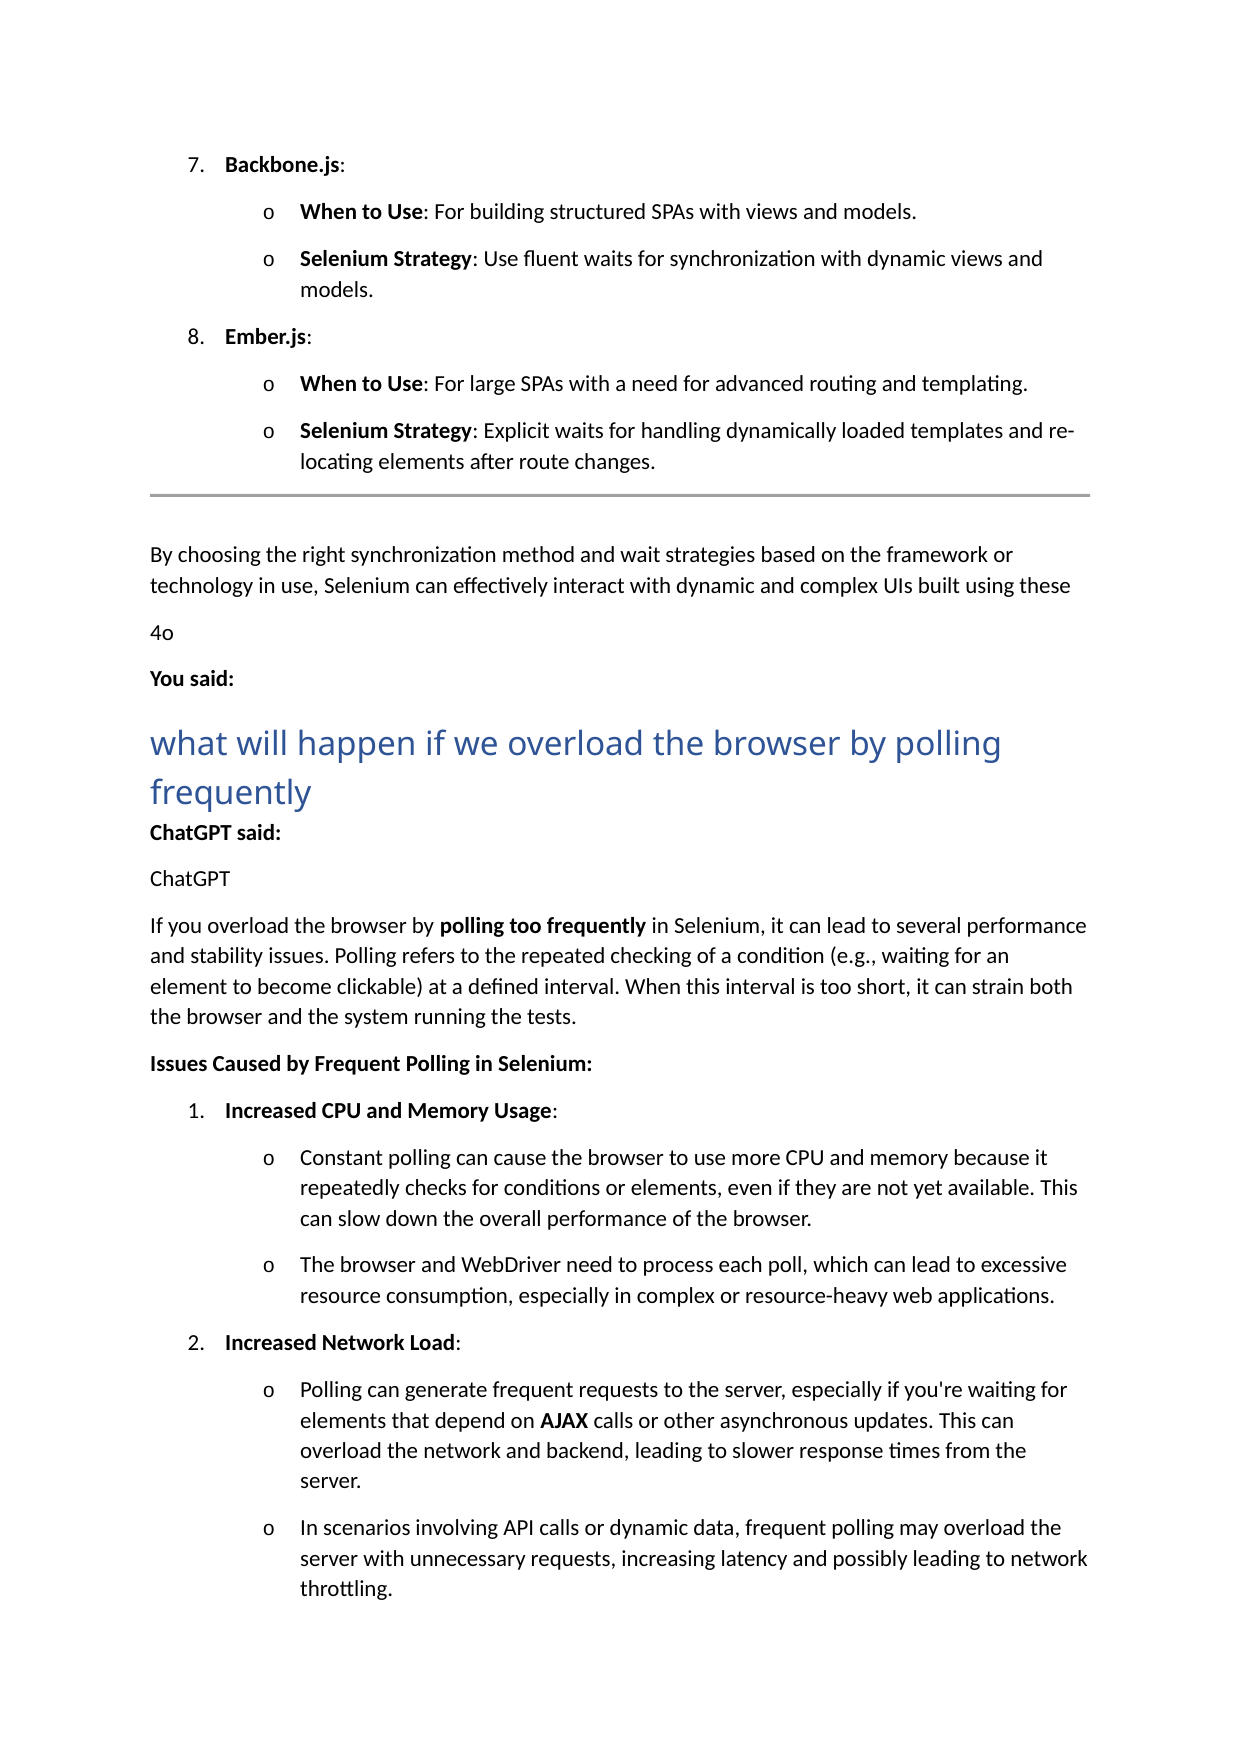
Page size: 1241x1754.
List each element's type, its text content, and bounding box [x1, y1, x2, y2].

list Backbone.js: [187, 150, 1090, 178]
list Ember.js: [187, 322, 1090, 350]
list Increased CPU and Memory Usage: [187, 1096, 1090, 1124]
subtitle what will happen if we overload the browser by polling frequently [150, 720, 1090, 814]
list The browser and WebDriver need to process each poll, which can lead to excessive resource consumption, especially in complex or resource-heavy web applications. [262, 1251, 1090, 1309]
list In scenarios involving API calls or dynamic data, frequent polling may overload the server with unnecessary requests, increasing latency and possibly leading to network throttling. [262, 1513, 1090, 1602]
text 4o [150, 618, 1090, 646]
list Constant polling can cause the browser to use more CPU and memory because it repeatedly checks for conditions or elements, even if they are not yet available. This can slow down the overall performance of the browser. [262, 1143, 1090, 1232]
list Selenium Strategy: Use fluent waits for synchronization with dynamic views and models. [262, 244, 1090, 303]
text You said: [150, 664, 1090, 693]
list Selenium Strategy: Explicit waits for handling dynamically loaded templates and re-locating elements after route changes. [262, 416, 1090, 475]
text By choosing the right synchronization method and wait strategies based on the framework or technology in use, Selenium can effectively interact with dynamic and complex UIs built using these [150, 541, 1090, 599]
text ChatGPT [150, 864, 1090, 893]
text Issues Caused by Frequent Polling in Selenium: [150, 1049, 1090, 1077]
list When to Use: For large SPAs with a need for advanced routing and templating. [262, 369, 1090, 397]
list Polling can generate frequent requests to the server, especially if you're waiting for elements that depend on AJAX calls or other asynchronous updates. This can overload the network and backend, leading to slower response times from the server. [262, 1375, 1090, 1494]
list Increased Network Load: [187, 1328, 1090, 1356]
text ChatGPT said: [150, 818, 1090, 846]
list When to Use: For building structured SPAs with views and models. [262, 197, 1090, 225]
text If you overload the browser by polling too frequently in Selenium, it can lead to several performance and stability issues. Polling refers to the repeated checking of a condition (e.g., waiting for an element to become clickable) at a defined interval. When this interval is too short, it can strain both the browser and the system running the tests. [150, 911, 1090, 1030]
